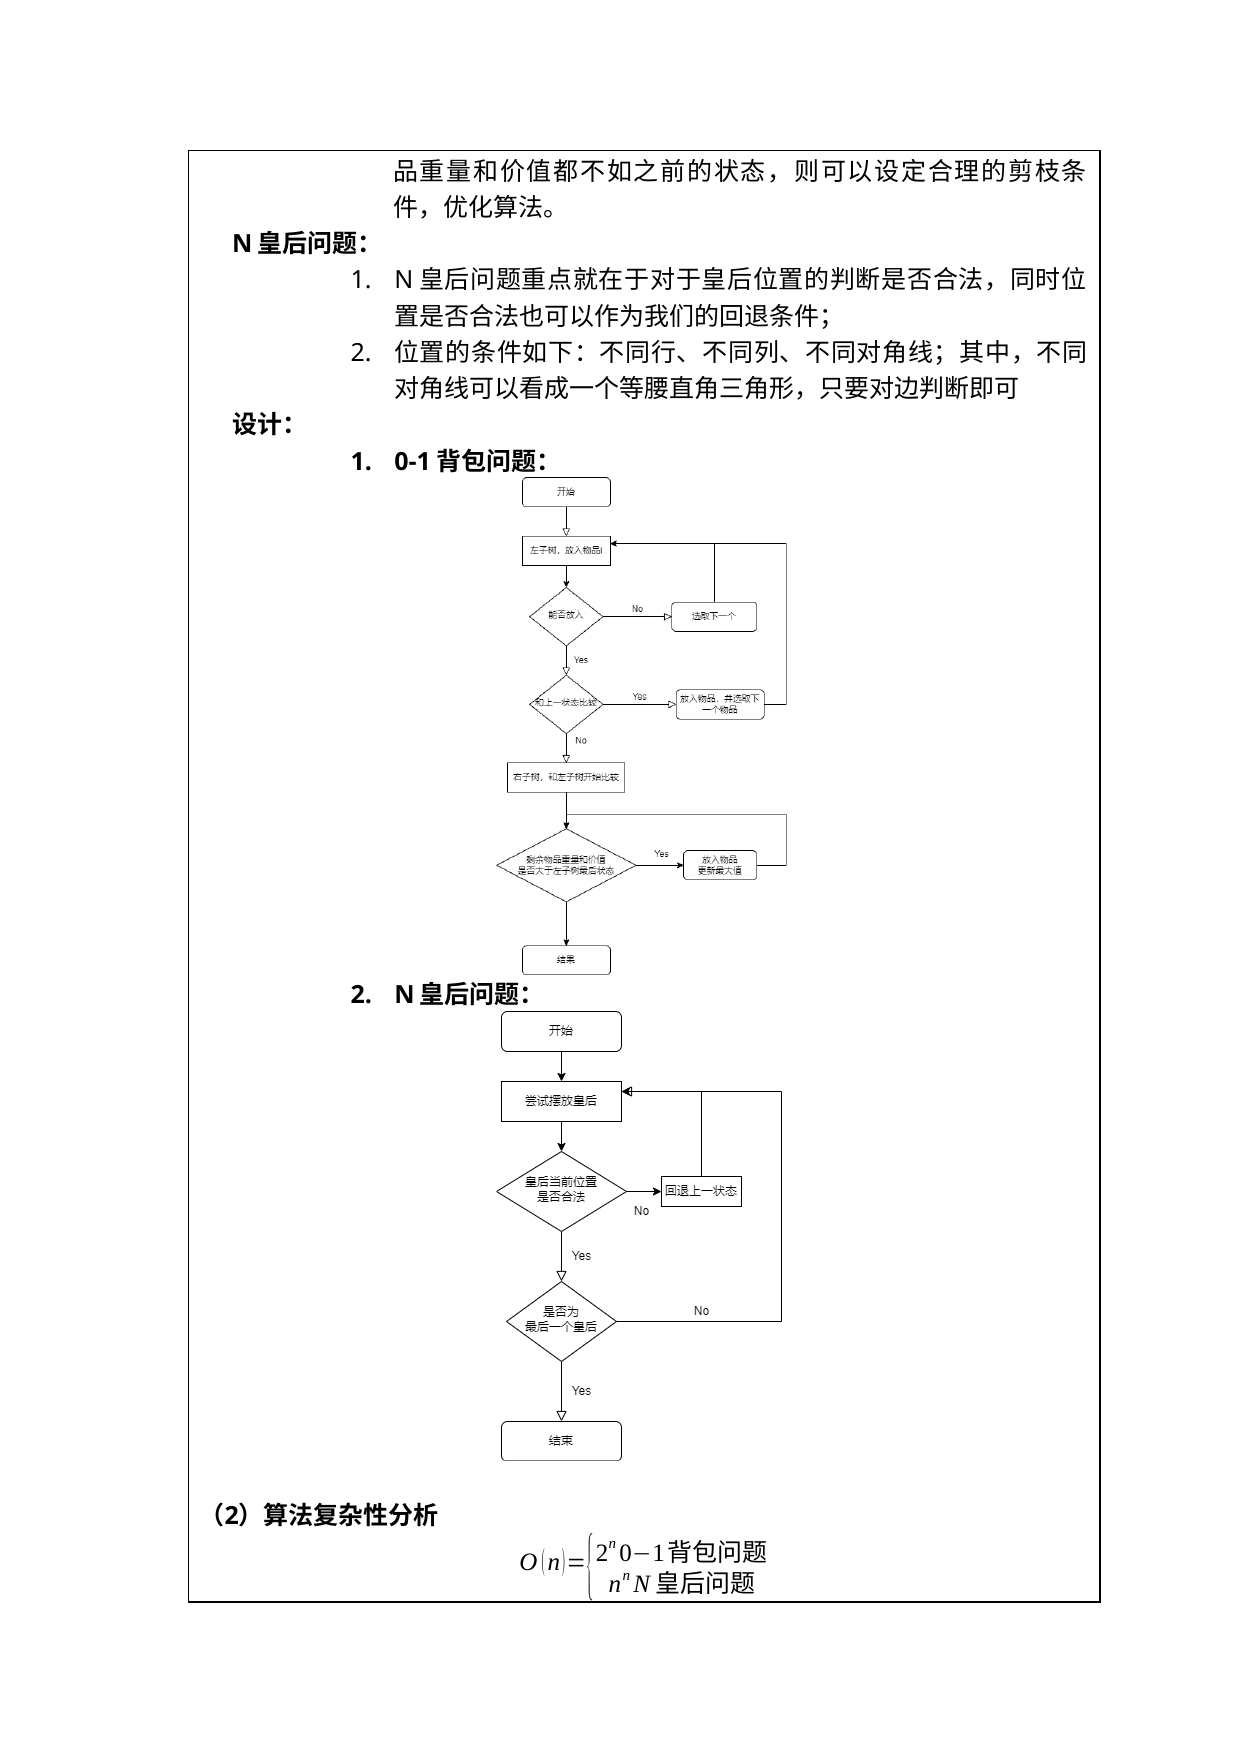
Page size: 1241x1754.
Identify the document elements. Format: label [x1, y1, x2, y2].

picture [496, 1011, 792, 1461]
table_cell [189, 151, 1099, 1601]
picture [496, 477, 792, 975]
